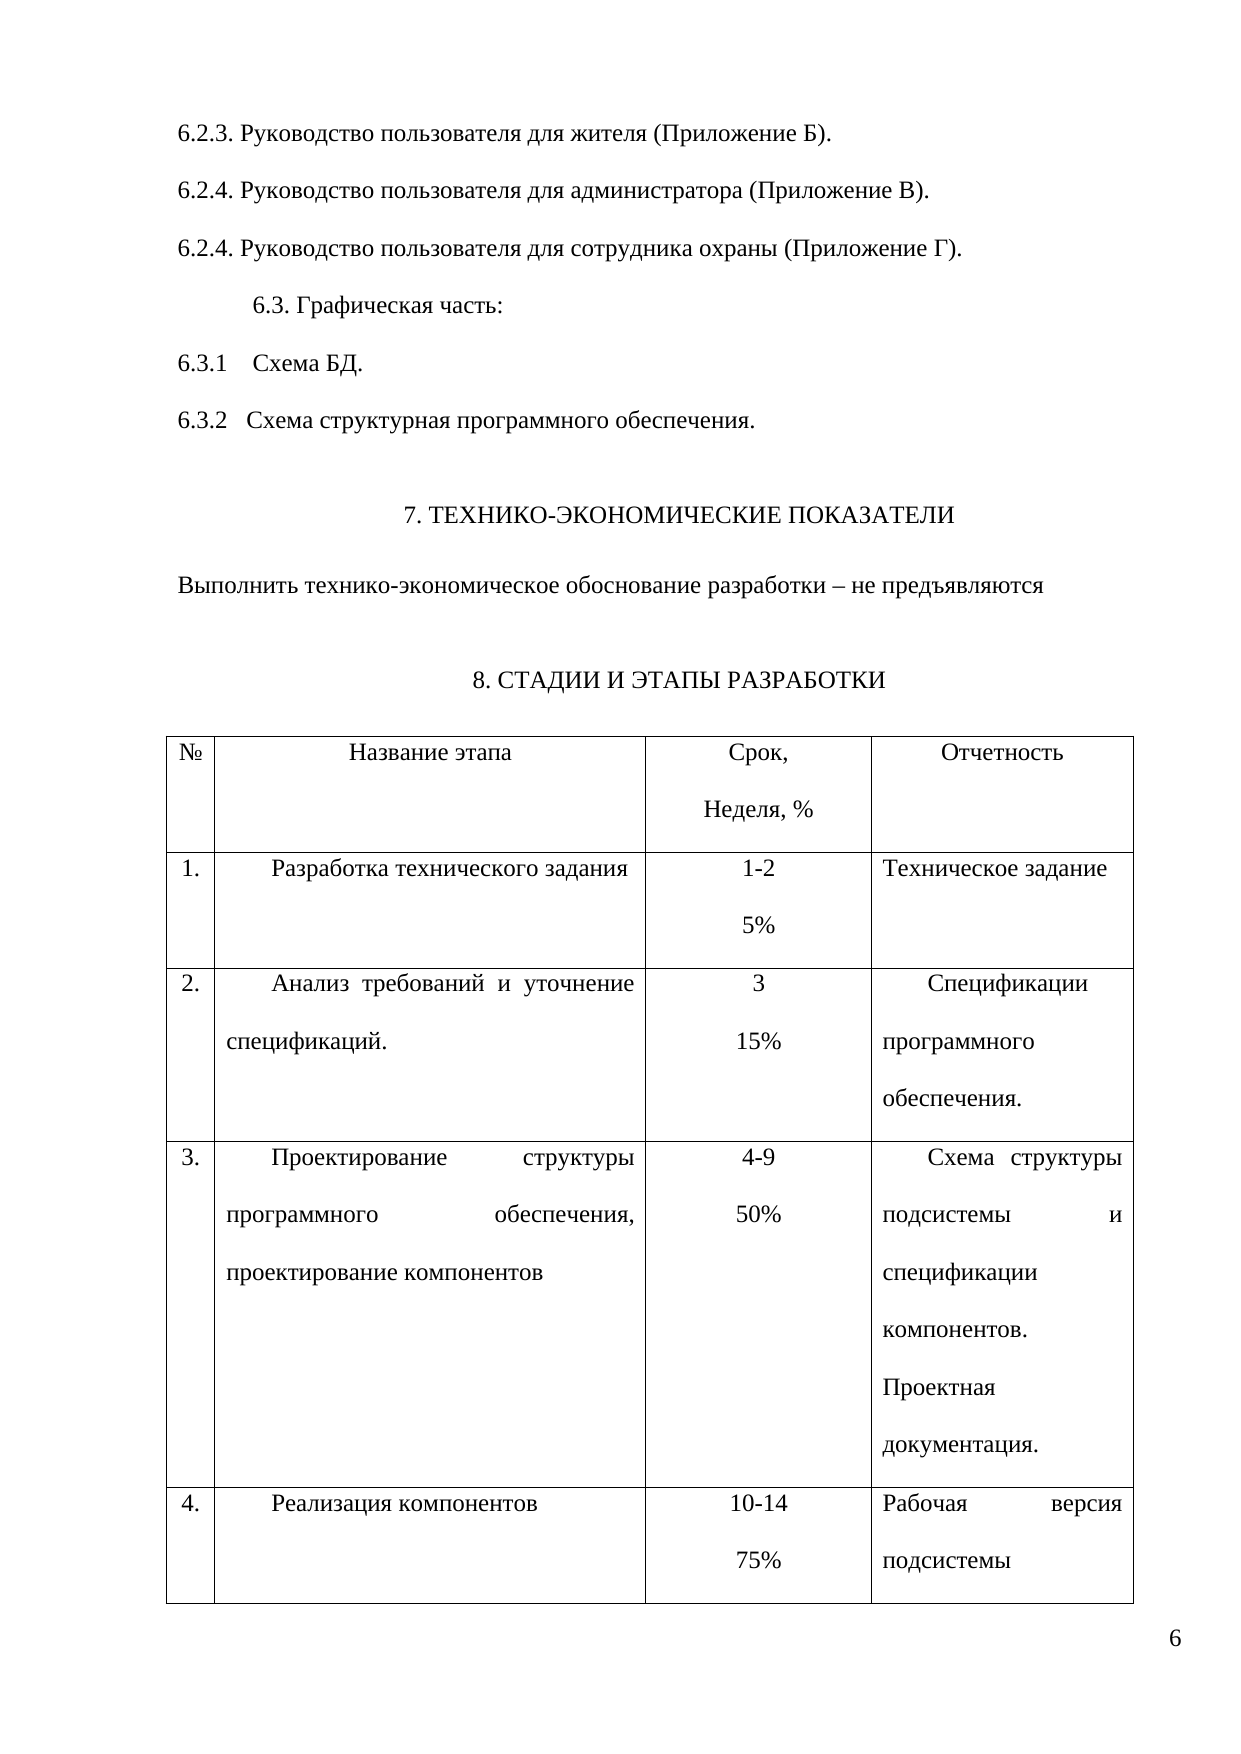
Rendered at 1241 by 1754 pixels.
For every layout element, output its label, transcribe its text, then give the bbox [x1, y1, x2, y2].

table_cell 4-9 50% [646, 1142, 871, 1487]
text 6.2.3. Руководство пользователя для жителя (Приложение Б). [177, 118, 1181, 147]
text 6.3.1 Схема БД. [177, 348, 1181, 377]
text Выполнить технико-экономическое обоснование разработки – не предъявляются [177, 571, 1181, 599]
table_header № [167, 737, 214, 852]
table_cell 3 15% [646, 969, 871, 1141]
table_cell 3. [167, 1142, 214, 1487]
table_cell Анализ требований и уточнение спецификаций. [215, 969, 645, 1141]
text 6.2.4. Руководство пользователя для сотрудника охраны (Приложение Г). [177, 233, 1181, 262]
table_header Срок, Неделя, % [646, 737, 871, 852]
table_cell Проектирование структуры программного обеспечения, проектирование компонентов [215, 1142, 645, 1487]
text 6.3. Графическая часть: [177, 291, 1181, 319]
text 6.3.2 Схема структурная программного обеспечения. [177, 406, 1181, 434]
table_cell Реализация компонентов [215, 1488, 645, 1603]
text 6.2.4. Руководство пользователя для администратора (Приложение В). [177, 176, 1181, 204]
table_cell 1. [167, 853, 214, 967]
table_cell Техническое задание [872, 853, 1133, 967]
text 7. Технико-экономические показатели [177, 501, 1181, 529]
table_cell 4. [167, 1488, 214, 1603]
table_header Название этапа [215, 737, 645, 852]
text 8. Стадии и этапы разработки [177, 666, 1181, 694]
table_header Отчетность [872, 737, 1133, 852]
table_cell 1-2 5% [646, 853, 871, 967]
table_cell Рабочая версия подсистемы [872, 1488, 1133, 1603]
table_cell Спецификации программного обеспечения. [872, 969, 1133, 1141]
table_cell 10-14 75% [646, 1488, 871, 1603]
table_cell 2. [167, 969, 214, 1141]
table_cell Разработка технического задания [215, 853, 645, 967]
table_cell Схема структуры подсистемы и спецификации компонентов. Проектная документация. [872, 1142, 1133, 1487]
